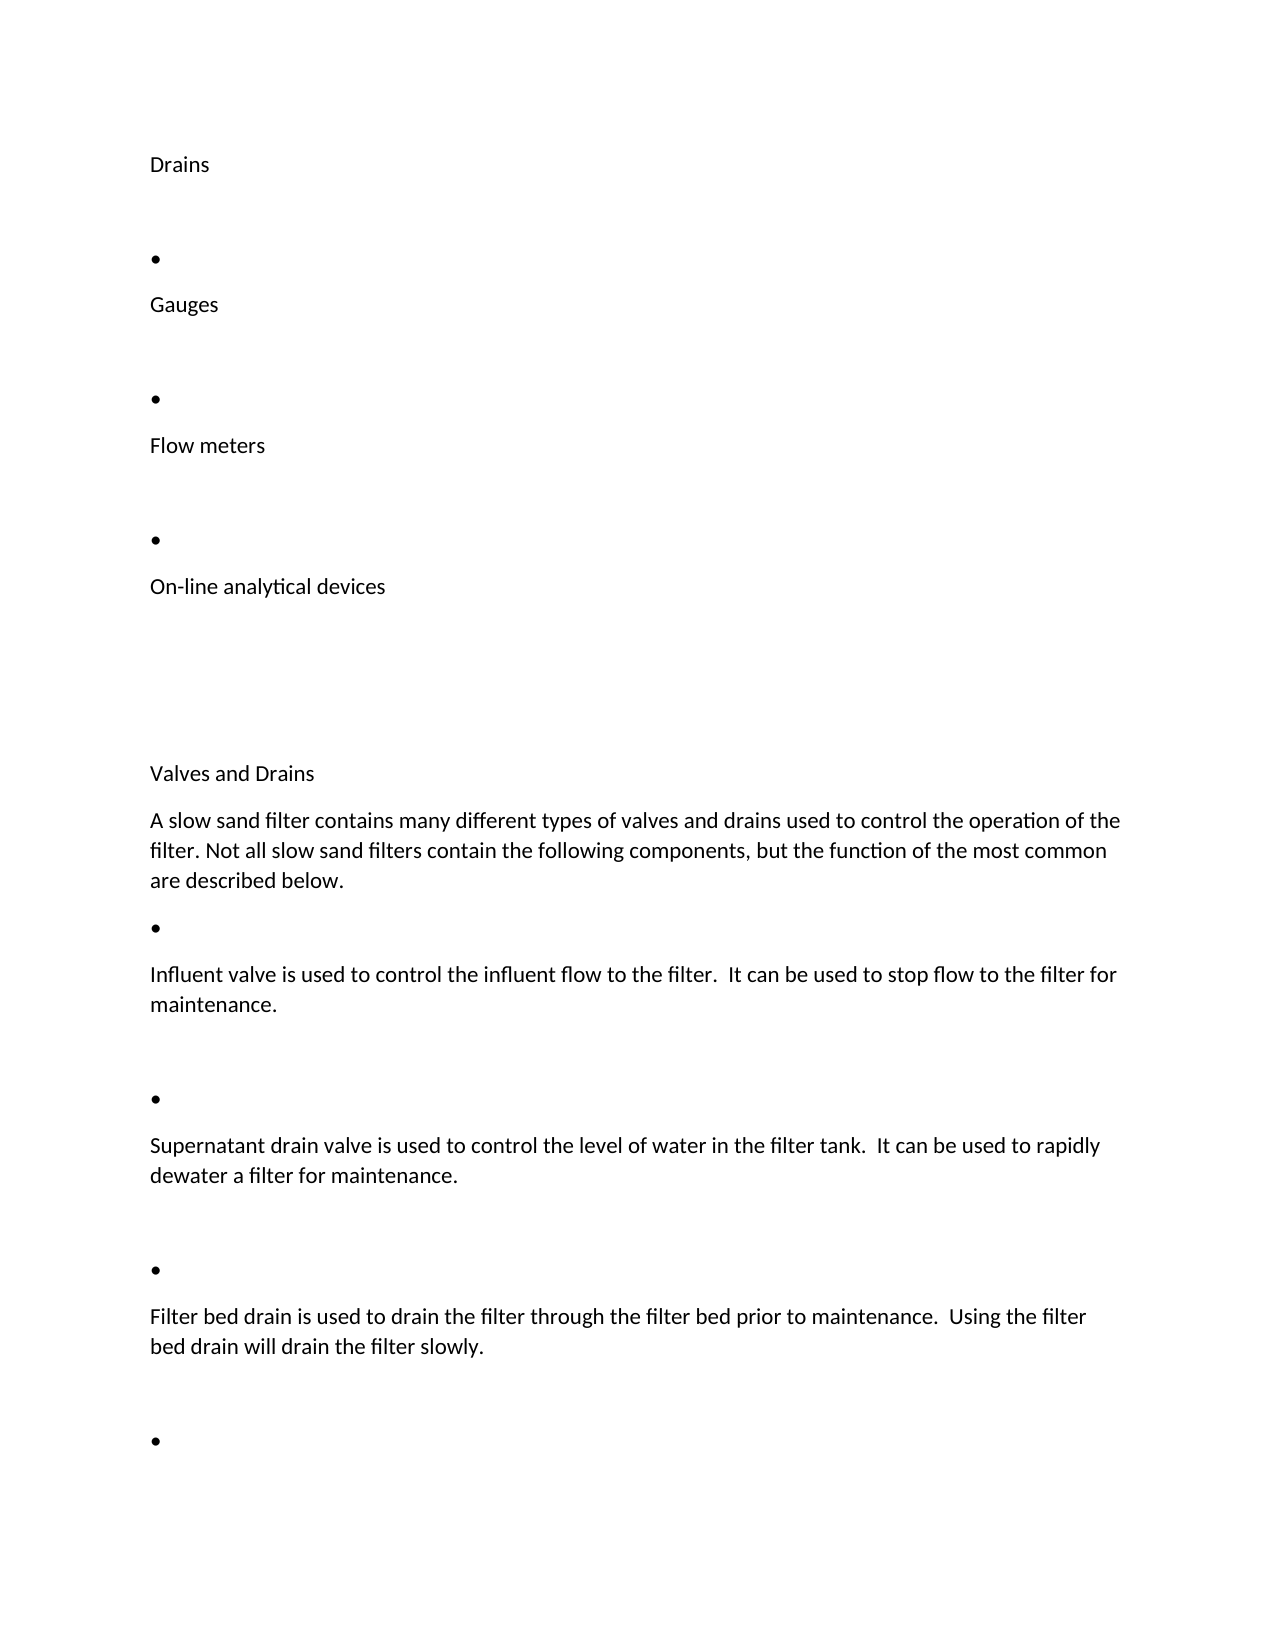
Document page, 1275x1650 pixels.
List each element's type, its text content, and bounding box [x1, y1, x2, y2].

text Gauges [150, 291, 1125, 319]
text Drains [150, 150, 1125, 178]
text A slow sand filter contains many different types of valves and drains used to control the operation of the filter. Not all slow sand filters contain the following components, but the function of the most common are described below. [150, 806, 1125, 895]
text Flow meters [150, 431, 1125, 459]
text • [150, 1084, 1125, 1112]
text Filter bed drain is used to drain the filter through the filter bed prior to maintenance. Using the filter bed drain will drain the filter slowly. [150, 1302, 1125, 1360]
text • [150, 1426, 1125, 1454]
text • [150, 244, 1125, 272]
text • [150, 384, 1125, 412]
text Influent valve is used to control the influent flow to the filter. It can be used to stop flow to the filter for maintenance. [150, 960, 1125, 1019]
text • [150, 1255, 1125, 1283]
text Supernatant drain valve is used to control the level of water in the filter tank. It can be used to rapidly dewater a filter for maintenance. [150, 1131, 1125, 1189]
text • [150, 525, 1125, 553]
text • [150, 913, 1125, 942]
text Valves and Drains [150, 759, 1125, 787]
text On-line analytical devices [150, 572, 1125, 600]
